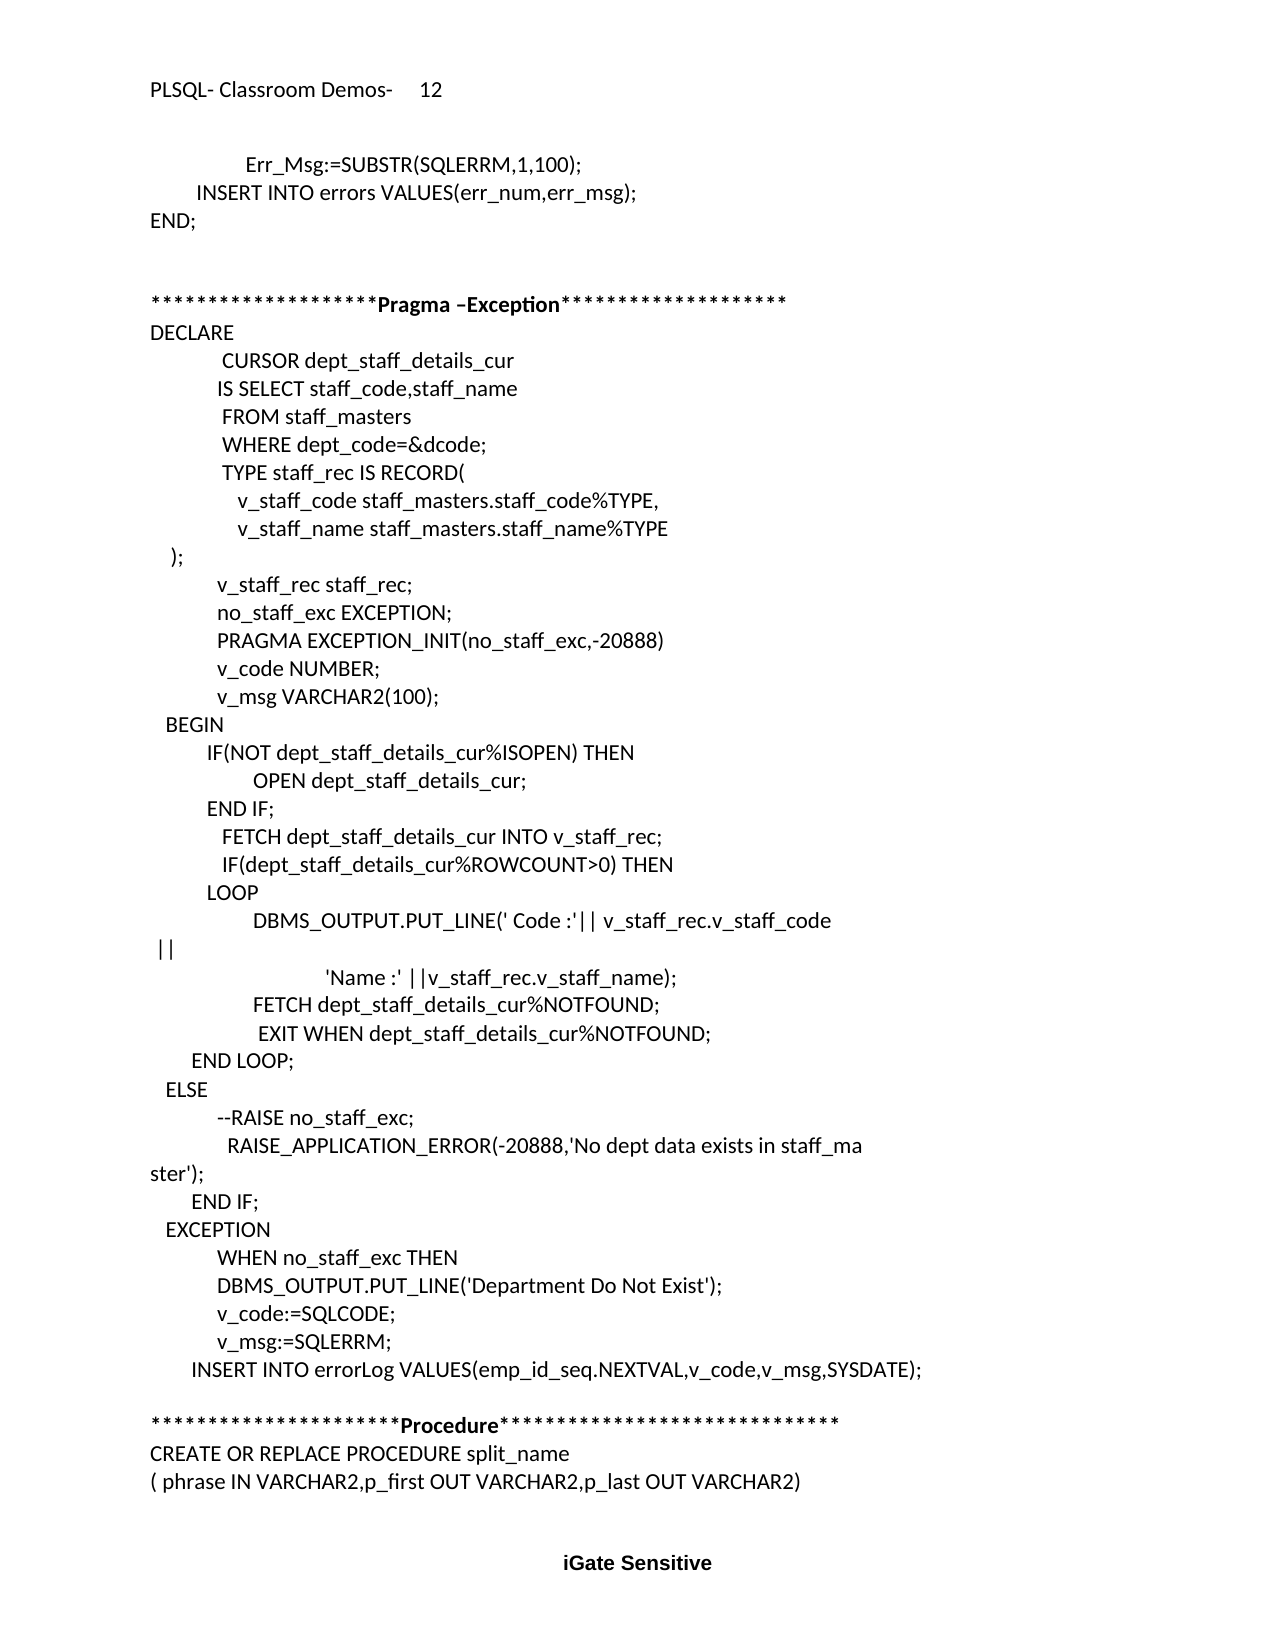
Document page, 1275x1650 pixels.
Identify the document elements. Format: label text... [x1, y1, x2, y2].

text WHEN no_staff_exc THEN [150, 1243, 1125, 1271]
text ); [150, 542, 1125, 570]
text IF(NOT dept_staff_details_cur%ISOPEN) THEN [150, 738, 1125, 766]
text **********************Procedure****************************** [150, 1411, 1125, 1439]
text FETCH dept_staff_details_cur INTO v_staff_rec; [150, 822, 1125, 851]
text ELSE [150, 1075, 1125, 1103]
text CREATE OR REPLACE PROCEDURE split_name [150, 1439, 1125, 1467]
text TYPE staff_rec IS RECORD( [150, 458, 1125, 486]
text INSERT INTO errorLog VALUES(emp_id_seq.NEXTVAL,v_code,v_msg,SYSDATE); [150, 1355, 1125, 1383]
text LOOP [150, 878, 1125, 907]
text v_code NUMBER; [150, 654, 1125, 682]
text END LOOP; [150, 1047, 1125, 1075]
text v_msg VARCHAR2(100); [150, 682, 1125, 710]
text END IF; [150, 1187, 1125, 1215]
text v_msg:=SQLERRM; [150, 1327, 1125, 1355]
text Err_Msg:=SUBSTR(SQLERRM,1,100); [150, 150, 1125, 178]
text WHERE dept_code=&dcode; [150, 430, 1125, 458]
text || [150, 934, 1125, 963]
text DBMS_OUTPUT.PUT_LINE(' Code :'|| v_staff_rec.v_staff_code [150, 907, 1125, 934]
text --RAISE no_staff_exc; [150, 1103, 1125, 1131]
text DBMS_OUTPUT.PUT_LINE('Department Do Not Exist'); [150, 1271, 1125, 1299]
text CURSOR dept_staff_details_cur [150, 346, 1125, 374]
text PRAGMA EXCEPTION_INIT(no_staff_exc,-20888) [150, 626, 1125, 654]
text no_staff_exc EXCEPTION; [150, 598, 1125, 626]
text v_staff_rec staff_rec; [150, 570, 1125, 598]
text OPEN dept_staff_details_cur; [150, 766, 1125, 794]
text EXIT WHEN dept_staff_details_cur%NOTFOUND; [150, 1019, 1125, 1047]
text DECLARE [150, 318, 1125, 346]
text FROM staff_masters [150, 402, 1125, 430]
text v_staff_code staff_masters.staff_code%TYPE, [150, 486, 1125, 514]
text EXCEPTION [150, 1215, 1125, 1243]
text END; [150, 206, 1125, 234]
text INSERT INTO errors VALUES(err_num,err_msg); [150, 178, 1125, 206]
text v_code:=SQLCODE; [150, 1299, 1125, 1327]
text 'Name :' ||v_staff_rec.v_staff_name); [150, 963, 1125, 991]
text BEGIN [150, 710, 1125, 738]
text END IF; [150, 794, 1125, 822]
text IF(dept_staff_details_cur%ROWCOUNT>0) THEN [150, 851, 1125, 878]
text IS SELECT staff_code,staff_name [150, 374, 1125, 402]
text ster'); [150, 1159, 1125, 1187]
text ********************Pragma –Exception******************** [150, 290, 1125, 318]
text v_staff_name staff_masters.staff_name%TYPE [150, 514, 1125, 542]
text RAISE_APPLICATION_ERROR(-20888,'No dept data exists in staff_ma [150, 1131, 1125, 1159]
text ( phrase IN VARCHAR2,p_first OUT VARCHAR2,p_last OUT VARCHAR2) [150, 1467, 1125, 1495]
text FETCH dept_staff_details_cur%NOTFOUND; [150, 991, 1125, 1019]
